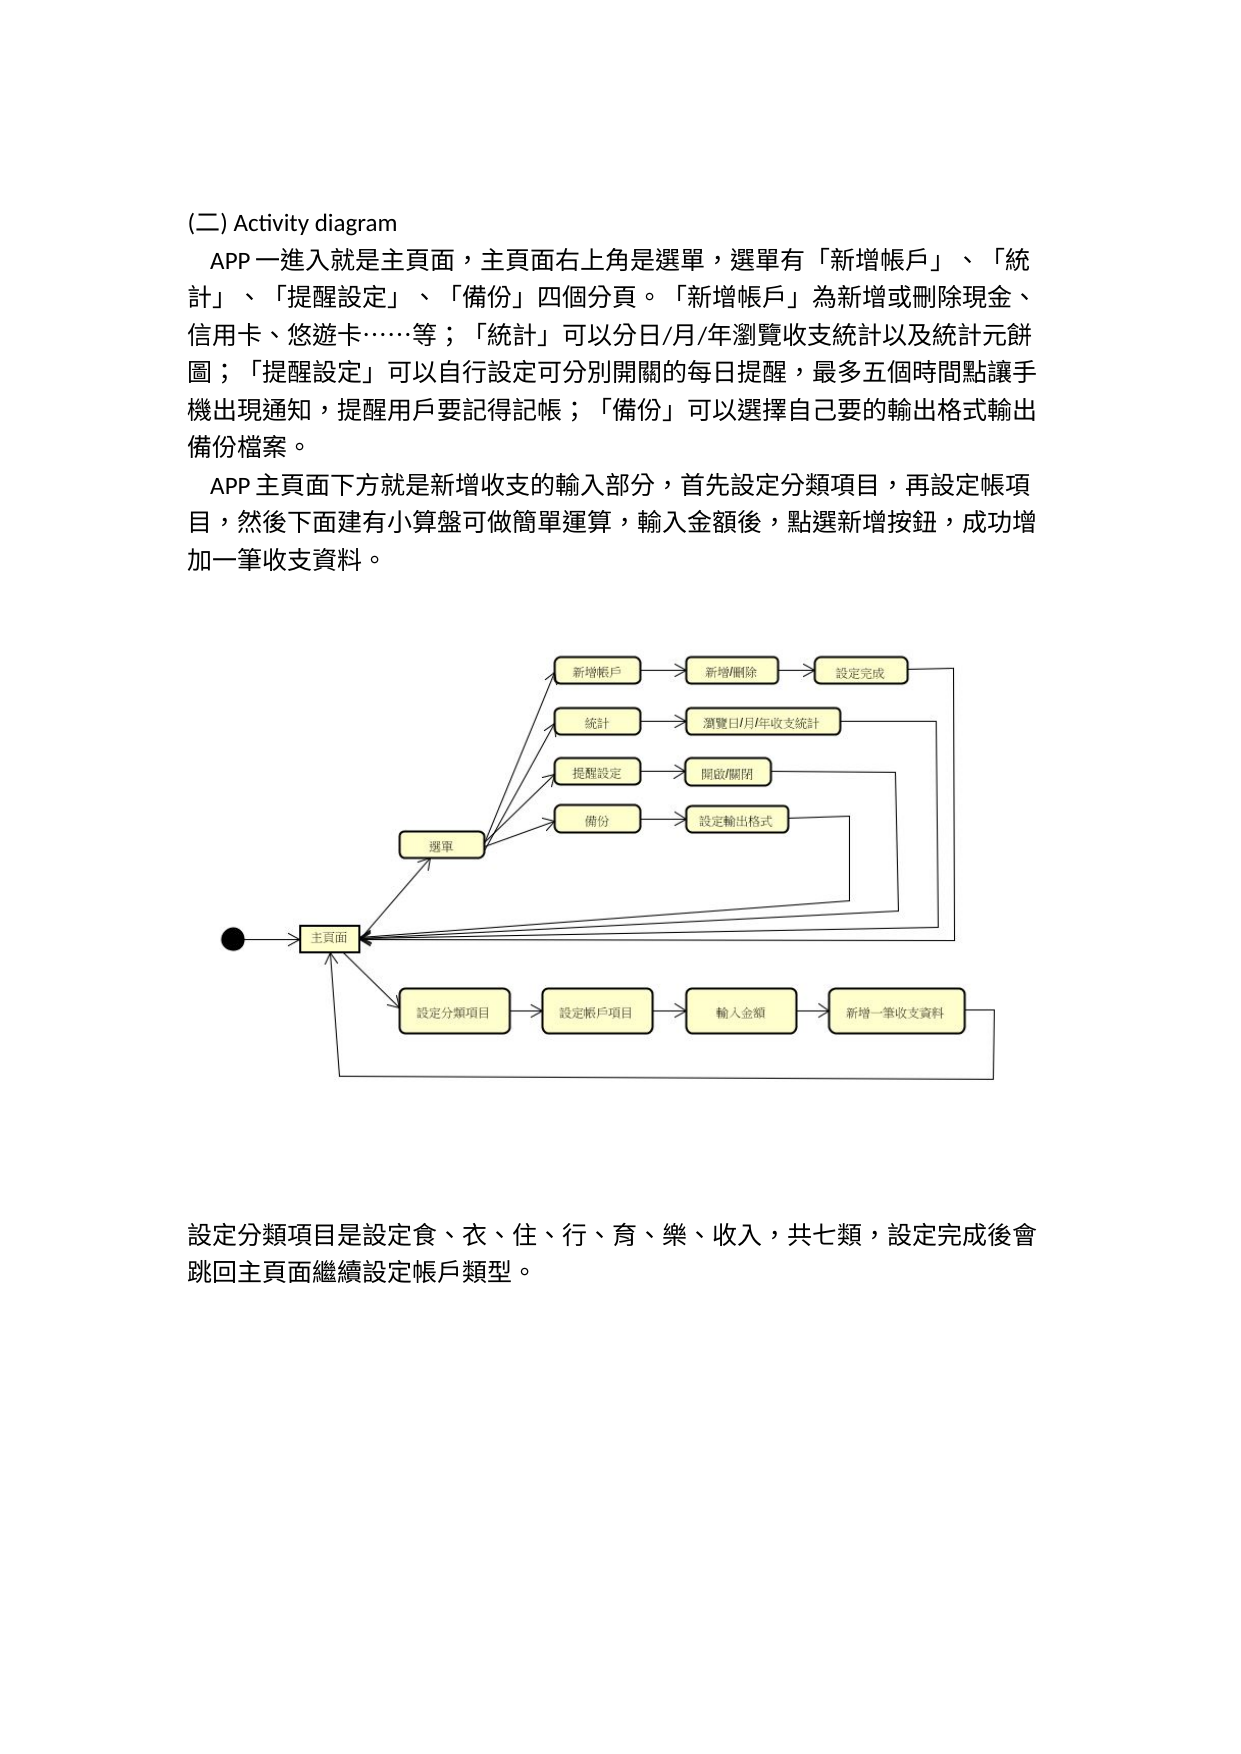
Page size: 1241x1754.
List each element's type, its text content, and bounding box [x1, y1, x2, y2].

text 設定分類項目是設定食、衣、住、行、育、樂、收入，共七類，設定完成後會跳回主頁面繼續設定帳戶類型。 [187, 1214, 1053, 1289]
text APP一進入就是主頁面，主頁面右上角是選單，選單有「新增帳戶」、「統計」、「提醒設定」、「備份」四個分頁。「新增帳戶」為新增或刪除現金、信用卡、悠遊卡……等；「統計」可以分日/月/年瀏覽收支統計以及統計元餅圖；「提醒設定」可以自行設定可分別開關的每日提醒，最多五個時間點讓手機出現通知，提醒用戶要記得記帳；「備份」可以選擇自己要的輸出格式輸出備份檔案。 [187, 239, 1053, 464]
text APP主頁面下方就是新增收支的輸入部分，首先設定分類項目，再設定帳項目，然後下面建有小算盤可做簡單運算，輸入金額後，點選新增按鈕，成功增加一筆收支資料。 [187, 464, 1053, 576]
text (二) Activity diagram [187, 202, 1053, 239]
picture [187, 576, 1054, 1191]
